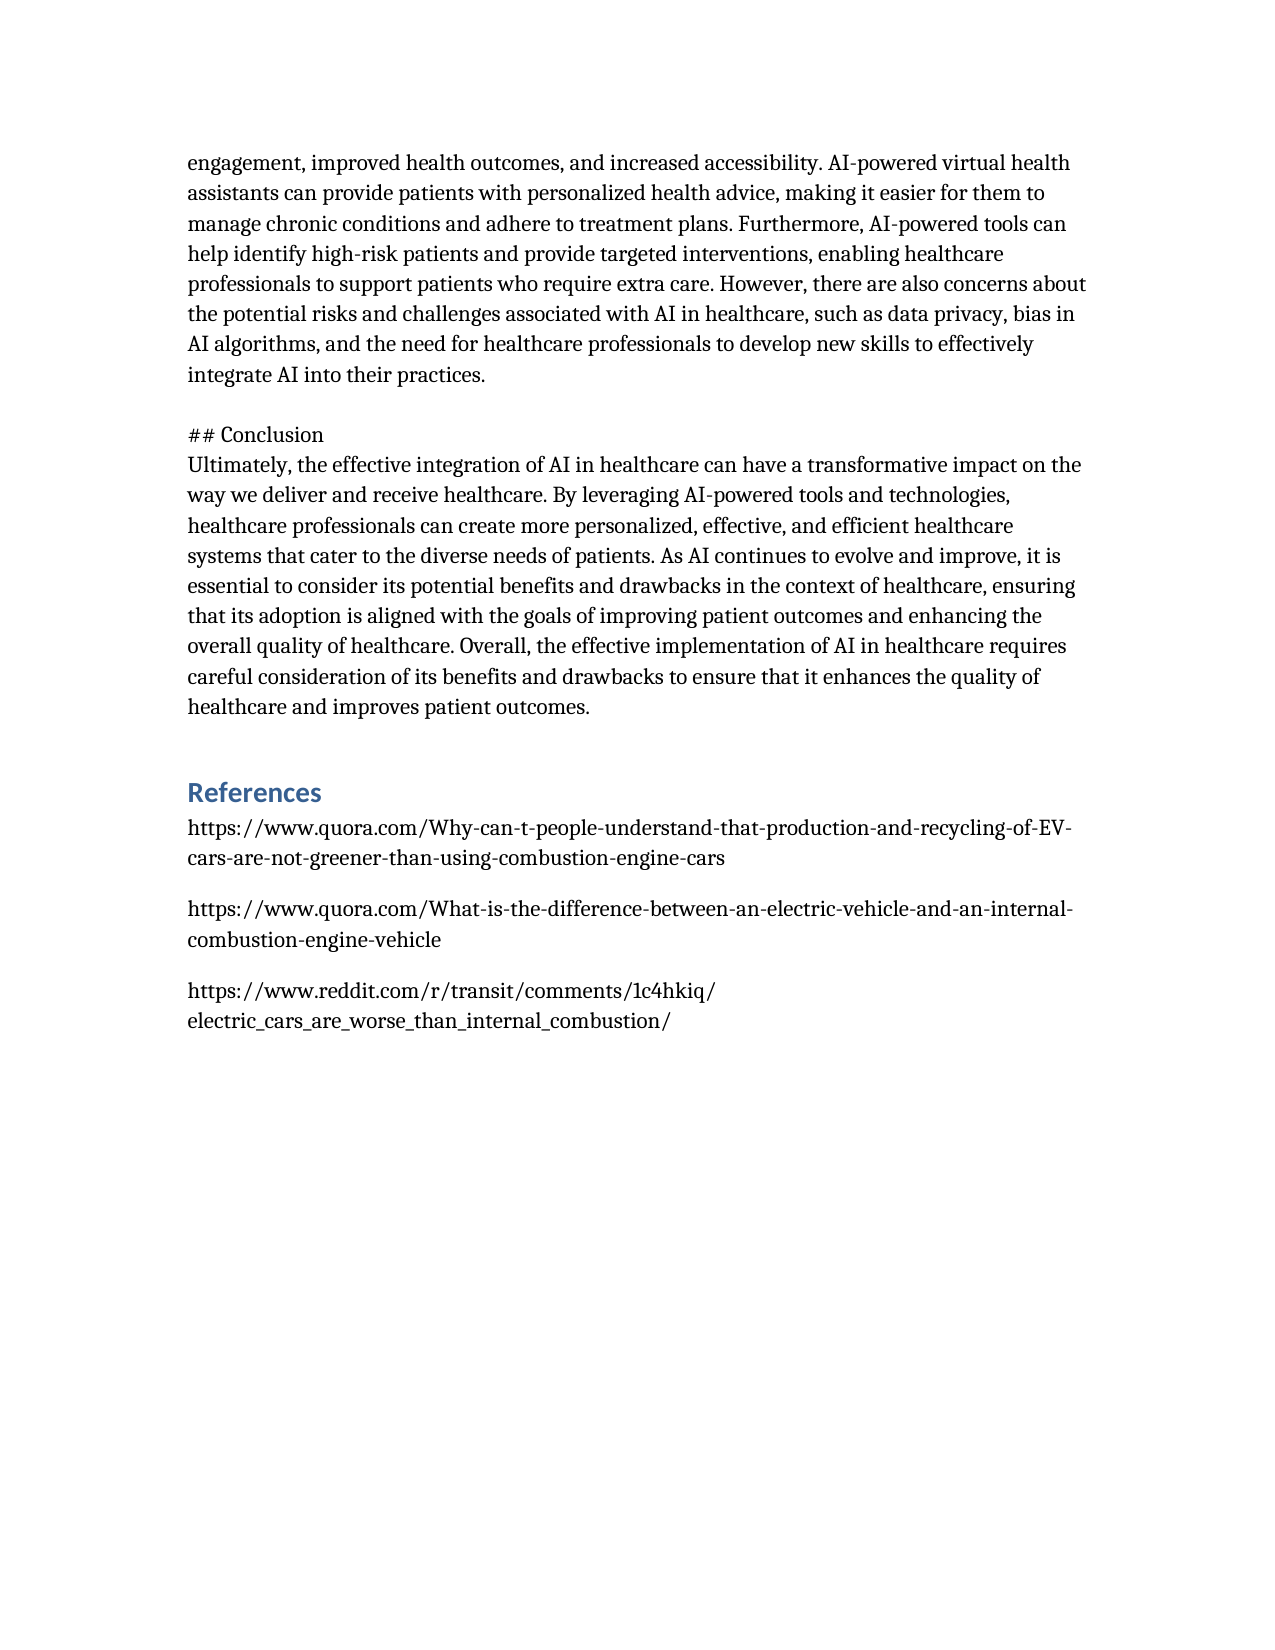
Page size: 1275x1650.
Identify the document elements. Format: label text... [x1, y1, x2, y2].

text https://www.quora.com/What-is-the-difference-between-an-electric-vehicle-and-an-internal-combustion-engine-vehicle [187, 896, 1087, 953]
text https://www.reddit.com/r/transit/comments/1c4hkiq/electric_cars_are_worse_than_internal_combustion/ [187, 977, 1087, 1034]
subtitle References [187, 774, 1087, 809]
text https://www.quora.com/Why-can-t-people-understand-that-production-and-recycling-of-EV-cars-are-not-greener-than-using-combustion-engine-cars [187, 815, 1087, 871]
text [187, 150, 1087, 720]
